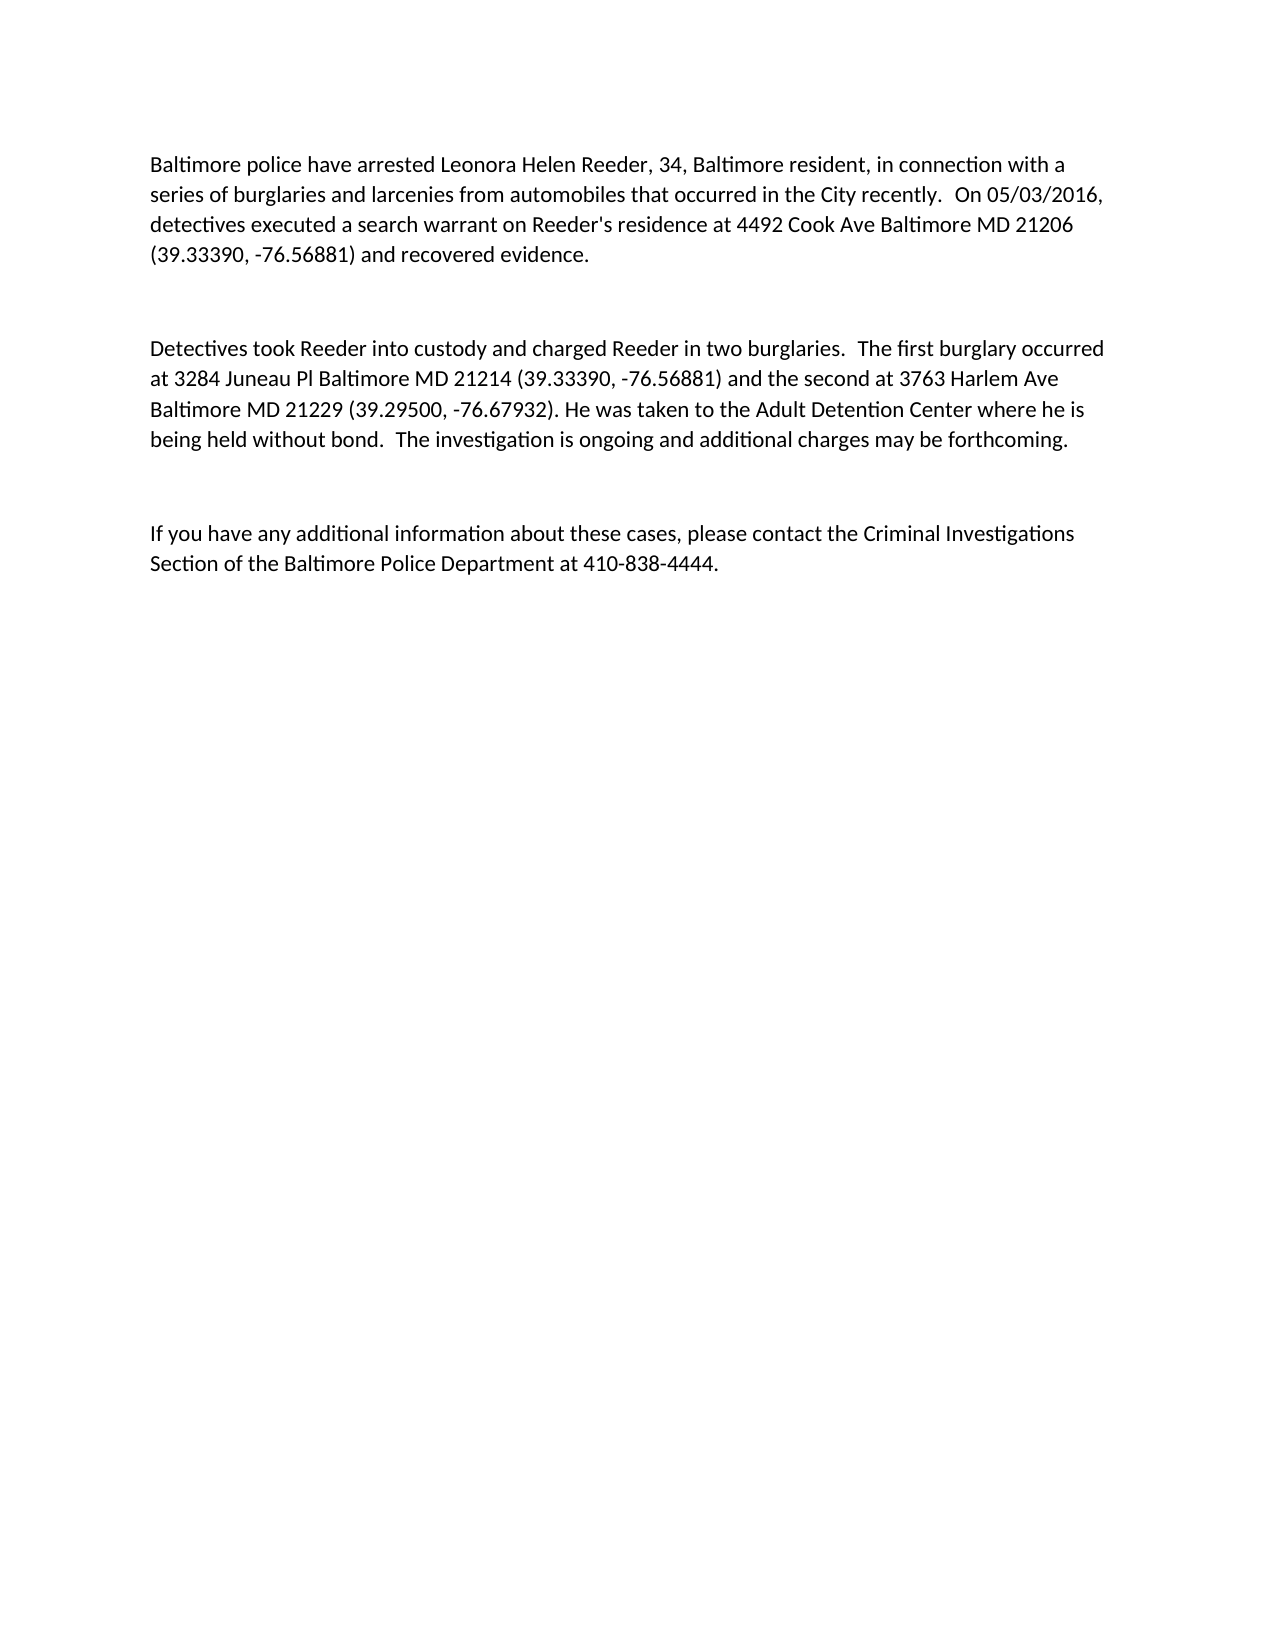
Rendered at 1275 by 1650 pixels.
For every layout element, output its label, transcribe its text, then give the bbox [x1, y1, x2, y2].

text Detectives took Reeder into custody and charged Reeder in two burglaries. The first burglary occurred at 3284 Juneau Pl Baltimore MD 21214 (39.33390, -76.56881) and the second at 3763 Harlem Ave Baltimore MD 21229 (39.29500, -76.67932). He was taken to the Adult Detention Center where he is being held without bond. The investigation is ongoing and additional charges may be forthcoming. [150, 334, 1125, 453]
text Baltimore police have arrested Leonora Helen Reeder, 34, Baltimore resident, in connection with a series of burglaries and larcenies from automobiles that occurred in the City recently. On 05/03/2016, detectives executed a search warrant on Reeder's residence at 4492 Cook Ave Baltimore MD 21206 (39.33390, -76.56881) and recovered evidence. [150, 150, 1125, 269]
text If you have any additional information about these cases, please contact the Criminal Investigations Section of the Baltimore Police Department at 410-838-4444. [150, 519, 1125, 577]
